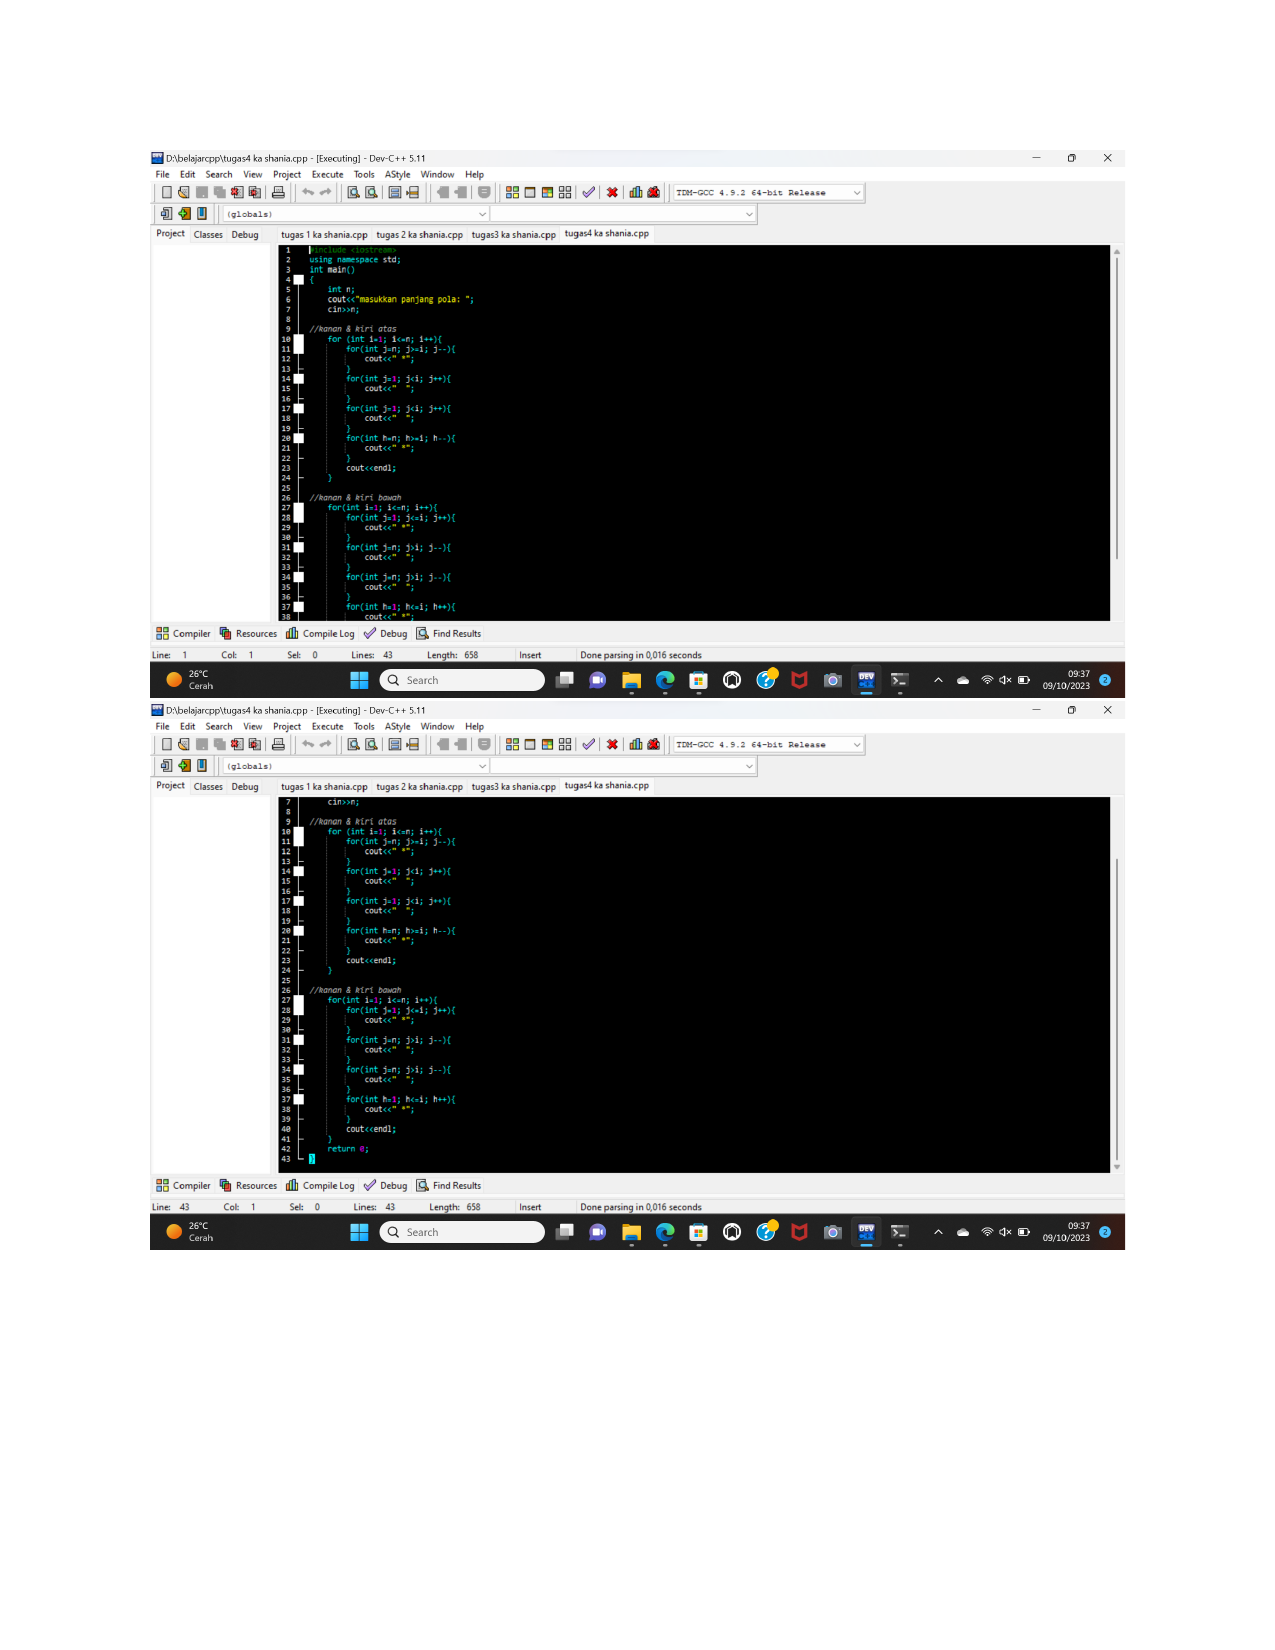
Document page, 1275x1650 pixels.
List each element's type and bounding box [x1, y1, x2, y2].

picture [150, 150, 1125, 698]
picture [150, 701, 1125, 1250]
